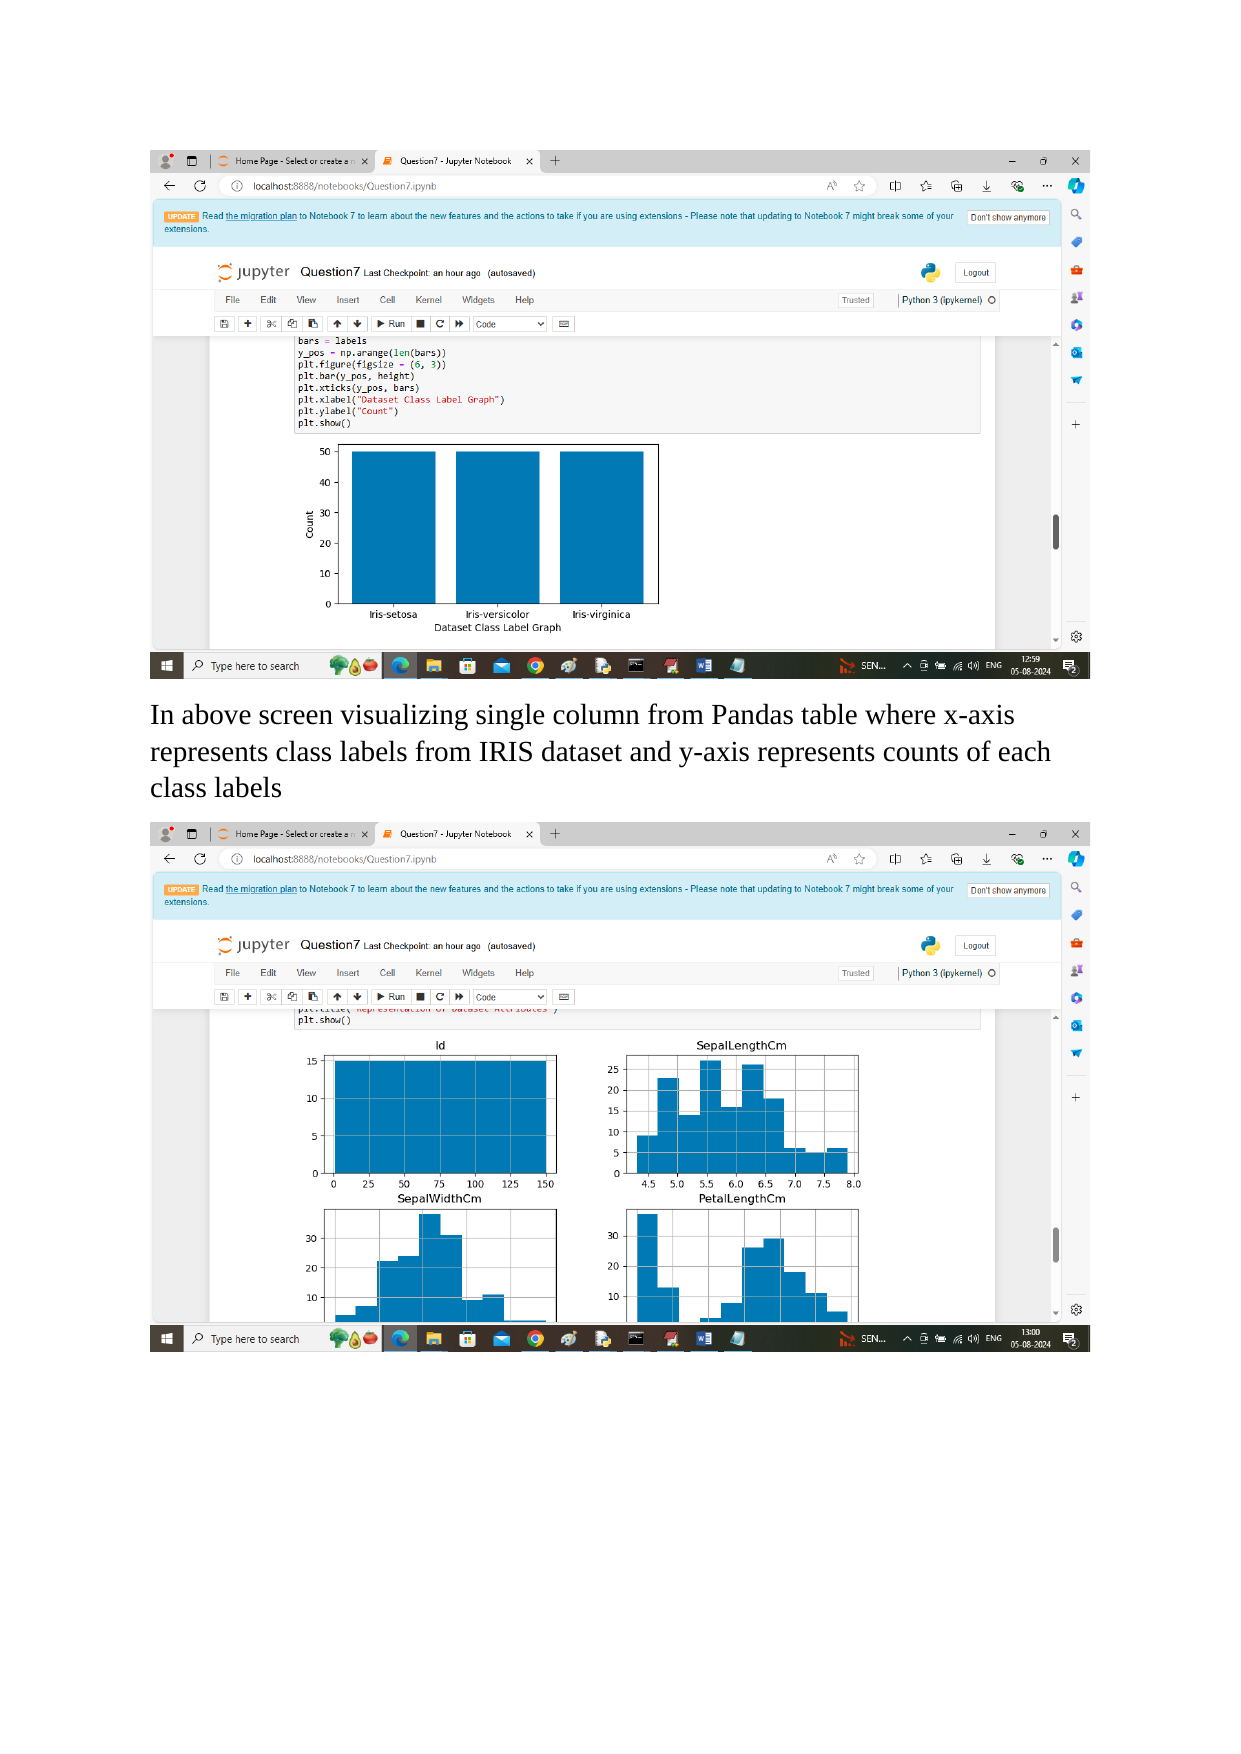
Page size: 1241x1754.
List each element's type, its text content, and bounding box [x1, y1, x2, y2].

text In above screen visualizing single column from Pandas table where x-axis represents class labels from IRIS dataset and y-axis represents counts of each class labels [150, 697, 1090, 803]
picture [150, 150, 1091, 679]
picture [150, 822, 1091, 1352]
